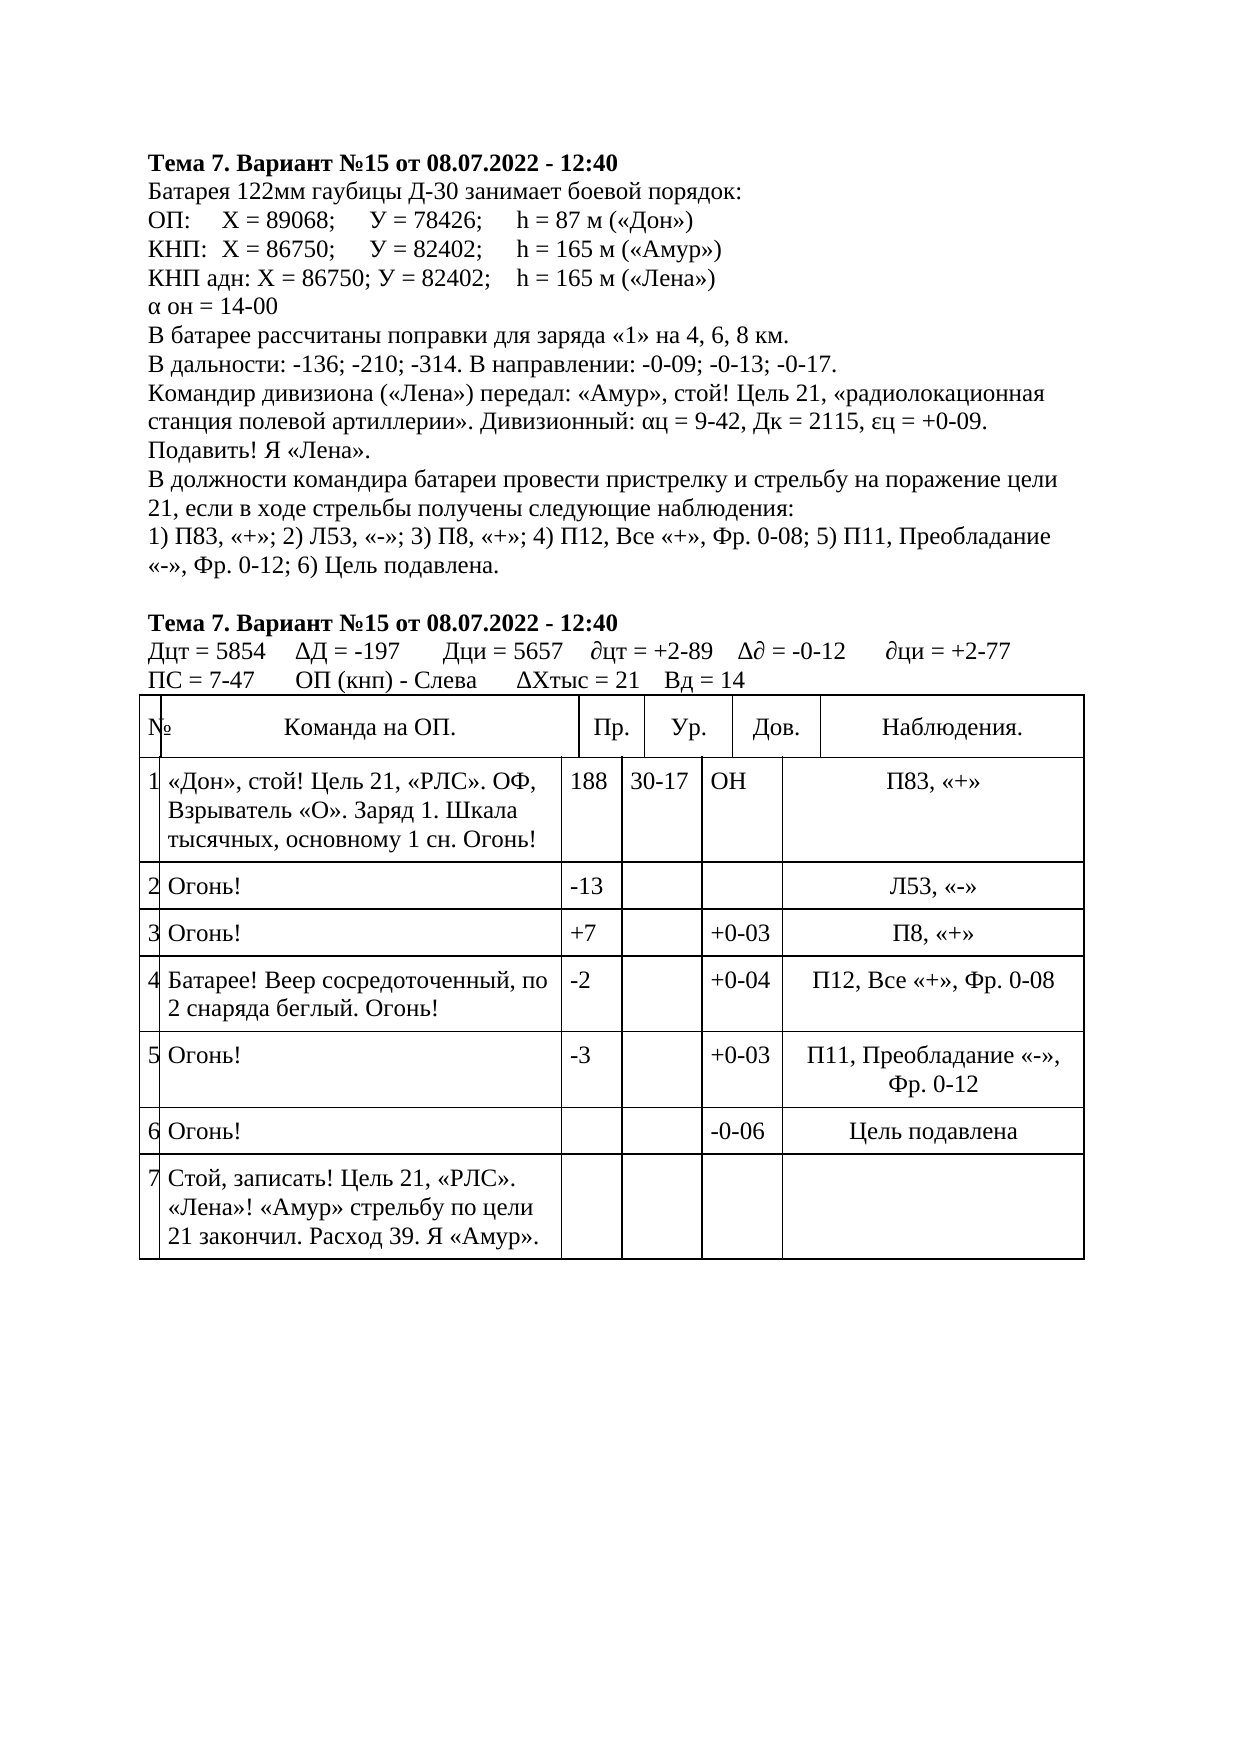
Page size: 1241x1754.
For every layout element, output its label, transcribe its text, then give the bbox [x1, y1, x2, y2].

table_cell Л53, «-» [783, 863, 1083, 908]
table_cell [703, 1155, 782, 1258]
table_cell «Дон», стой! Цель 21, «РЛС». ОФ, Взрыватель «О». Заряд 1. Шкала тысячных, основному 1 сн. Огонь! [160, 758, 561, 861]
table_cell ОН +2-77 [703, 758, 782, 861]
table_header Пр. [580, 696, 644, 756]
table_cell Огонь! [160, 863, 561, 908]
table_cell -3 [562, 1032, 621, 1106]
table_cell Цель подавлена [783, 1108, 1083, 1153]
table_cell -13 [562, 863, 621, 908]
text Батарея 122мм гаубицы Д-30 занимает боевой порядок: [148, 176, 1092, 205]
table_cell [623, 957, 701, 1031]
table_header Ур. [645, 696, 732, 756]
table_cell +7 [562, 910, 621, 955]
text Тема 7. Вариант №15 от 08.07.2022 - 12:40 [148, 608, 1092, 636]
text В должности командира батареи провести пристрелку и стрельбу на поражение цели 21, если в ходе стрельбы получены следующие наблюдения: [148, 464, 1092, 521]
text ПС = 7-47 ОП (кнп) - Слева ∆Xтыс = 21 Вд = 14 [148, 665, 1092, 694]
table_cell Батарее! Веер сосредоточенный, по 2 снаряда беглый. Огонь! [160, 957, 561, 1031]
table_cell -0-06 [703, 1108, 782, 1153]
text КНП: Х = 86750; У = 82402; h = 165 м («Амур») [148, 234, 1092, 263]
table_cell Огонь! [160, 1108, 561, 1153]
table_cell Огонь! [160, 910, 561, 955]
text 1) П83, «+»; 2) Л53, «-»; 3) П8, «+»; 4) П12, Все «+», Фр. 0-08; 5) П11, Преобладание «-», Фр. 0-12; 6) Цель подавлена. [148, 521, 1092, 579]
table_cell +0-03 [703, 1032, 782, 1106]
table_cell Огонь! [160, 1032, 561, 1106]
table_cell П8, «+» [783, 910, 1083, 955]
table_cell +0-04 [703, 957, 782, 1031]
text В дальности: -136; -210; -314. В направлении: -0-09; -0-13; -0-17. [148, 349, 1092, 378]
table_cell 7 [140, 1155, 159, 1258]
table_cell -2 [562, 957, 621, 1031]
table_cell Стой, записать! Цель 21, «РЛС». «Лена»! «Амур» стрельбу по цели 21 закончил. Расход 39. Я «Амур». [160, 1155, 561, 1258]
table_header Команда на ОП. [162, 696, 578, 756]
table_cell [623, 1108, 701, 1153]
table_header Дов. [733, 696, 820, 756]
table_cell 6 [140, 1108, 159, 1153]
table_cell [623, 1032, 701, 1106]
table_cell [703, 863, 782, 908]
text Дцт = 5854 ∆Д = -197 Дци = 5657 ∂цт = +2-89 ∆∂ = -0-12 ∂ци = +2-77 [148, 636, 1092, 665]
table_cell П83, «+» [783, 758, 1083, 861]
table_cell 5 [140, 1032, 159, 1106]
text ОП: Х = 89068; У = 78426; h = 87 м («Дон») [148, 205, 1092, 234]
table_cell [623, 910, 701, 955]
table_cell 1 [140, 758, 159, 861]
text КНП адн: Х = 86750; У = 82402; h = 165 м («Лена») [148, 263, 1092, 291]
table_cell [562, 1108, 621, 1153]
table_cell 2 [140, 863, 159, 908]
text α он = 14-00 [148, 291, 1092, 320]
table_cell 30-17 [623, 758, 701, 861]
table_cell [562, 1155, 621, 1258]
table_cell +0-03 [703, 910, 782, 955]
table_cell П11, Преобладание «-», Фр. 0-12 [783, 1032, 1083, 1106]
text В батарее рассчитаны поправки для заряда «1» на 4, 6, 8 км. [148, 320, 1092, 349]
table_cell [623, 1155, 701, 1258]
table_cell 188 [562, 758, 621, 861]
table_cell П12, Все «+», Фр. 0-08 [783, 957, 1083, 1031]
text Командир дивизиона («Лена») передал: «Амур», стой! Цель 21, «радиолокационная станция полевой артиллерии». Дивизионный: αц = 9-42, Дк = 2115, εц = +0-09. Подавить! Я «Лена». [148, 378, 1092, 464]
table_header Наблюдения. [821, 696, 1083, 756]
table_cell 4 [140, 957, 159, 1031]
table_header № [140, 696, 160, 756]
table_cell [783, 1155, 1083, 1258]
table_cell [623, 863, 701, 908]
text Тема 7. Вариант №15 от 08.07.2022 - 12:40 [148, 148, 1092, 176]
table_cell 3 [140, 910, 159, 955]
